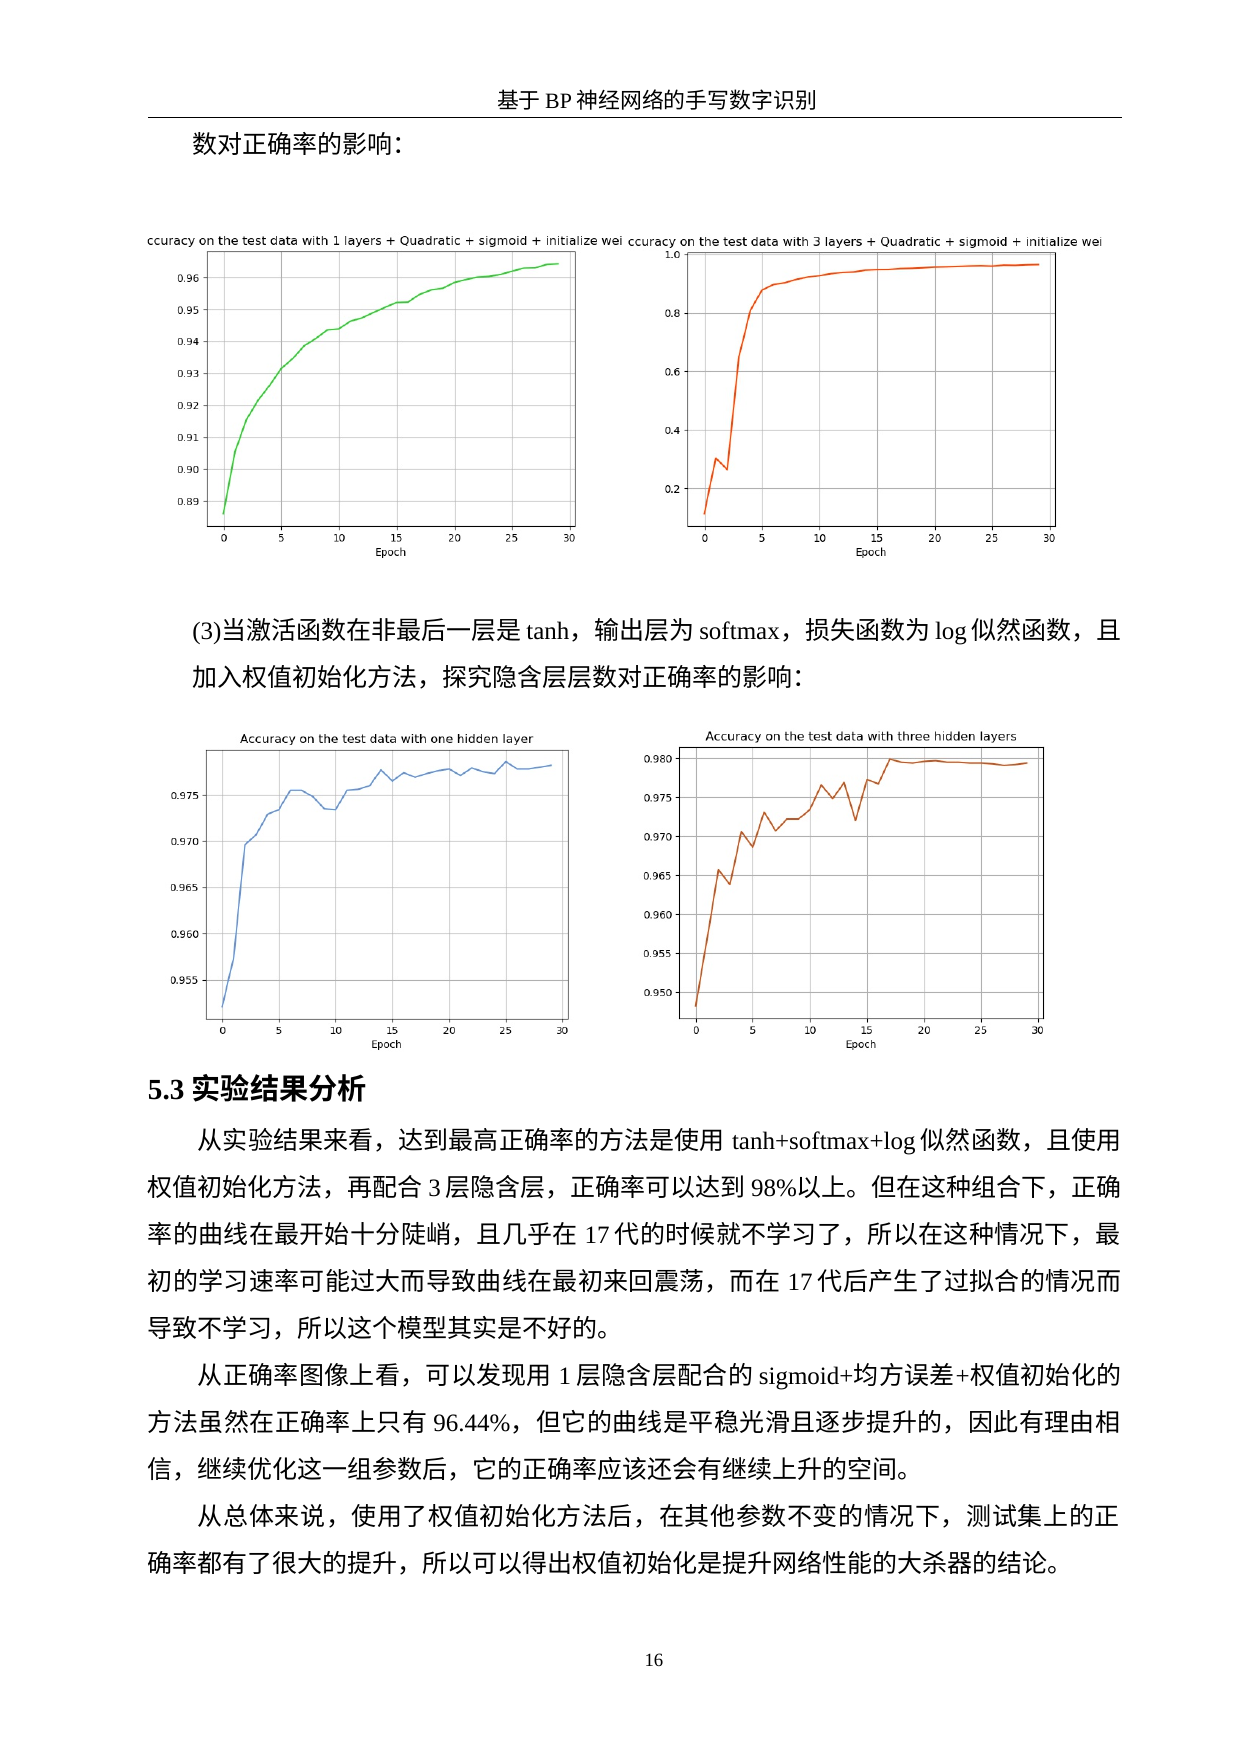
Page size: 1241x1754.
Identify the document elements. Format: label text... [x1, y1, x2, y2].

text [192, 124, 1122, 161]
text 从实验结果来看，达到最高正确率的方法是使用tanh+softmax+log似然函数，且使用权值初始化方法，再配合3层隐含层，正确率可以达到98%以上。但在这种组合下，正确率的曲线在最开始十分陡峭，且几乎在17代的时候就不学习了，所以在这种情况下，最初的学习速率可能过大而导致曲线在最初来回震荡，而在17代后产生了过拟合的情况而导致不学习，所以这个模型其实是不好的。 [148, 1120, 1122, 1345]
text (3)当激活函数在非最后一层是tanh，输出层为softmax，损失函数为log似然函数，且加入权值初始化方法，探究隐含层层数对正确率的影响： [192, 610, 1122, 694]
subtitle 实验结果分析 [148, 1065, 1122, 1108]
picture [147, 208, 622, 565]
text 从总体来说，使用了权值初始化方法后，在其他参数不变的情况下，测试集上的正确率都有了很大的提升，所以可以得出权值初始化是提升网络性能的大杀器的结论。 [148, 1497, 1122, 1580]
text 从正确率图像上看，可以发现用1层隐含层配合的sigmoid+均方误差+权值初始化的方法虽然在正确率上只有96.44%，但它的曲线是平稳光滑且逐步提升的，因此有理由相信，继续优化这一组参数后，它的正确率应该还会有继续上升的空间。 [148, 1356, 1122, 1486]
picture [628, 209, 1102, 565]
picture [147, 707, 614, 1057]
picture [620, 704, 1090, 1057]
